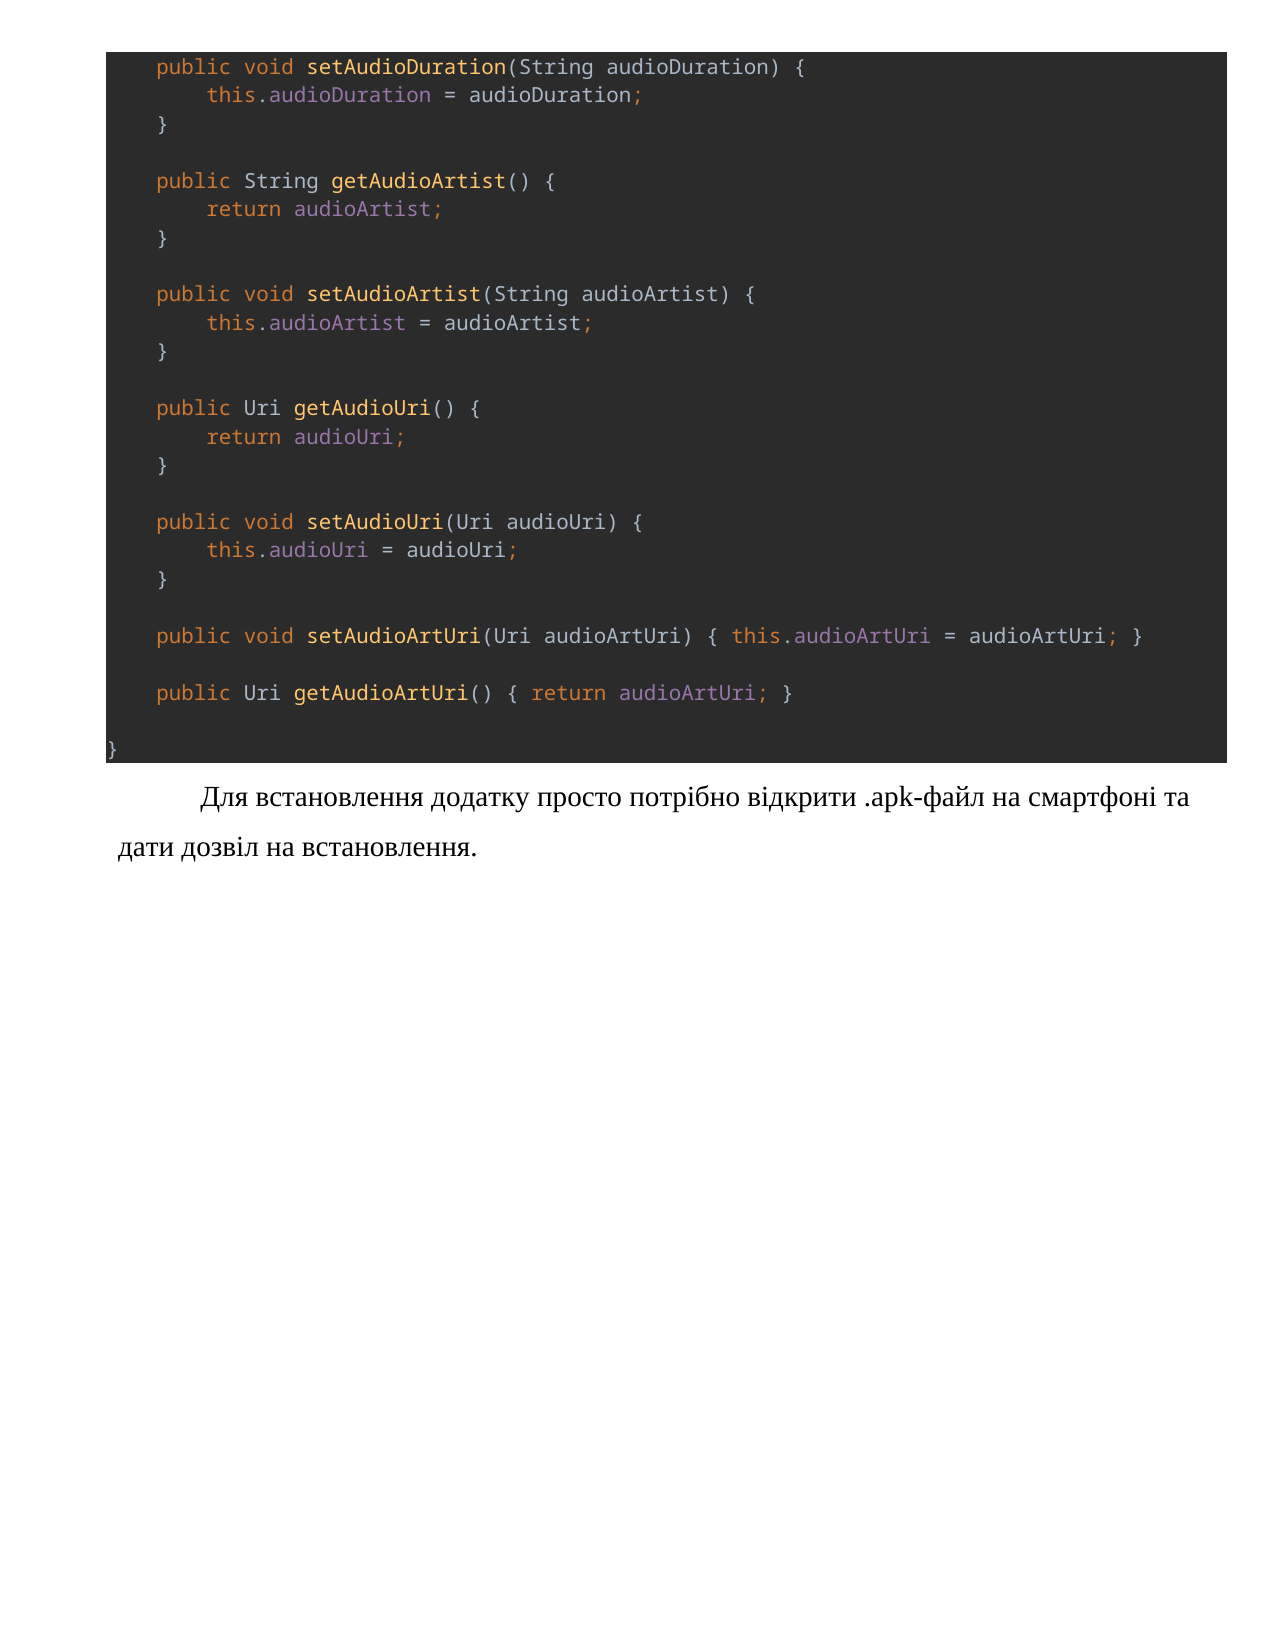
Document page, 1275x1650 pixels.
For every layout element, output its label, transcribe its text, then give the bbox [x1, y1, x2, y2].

subtitle Для встановлення додатку просто потрібно відкрити .apk-файл на смартфоні та дати дозвіл на встановлення. [118, 779, 1227, 863]
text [106, 52, 1227, 763]
